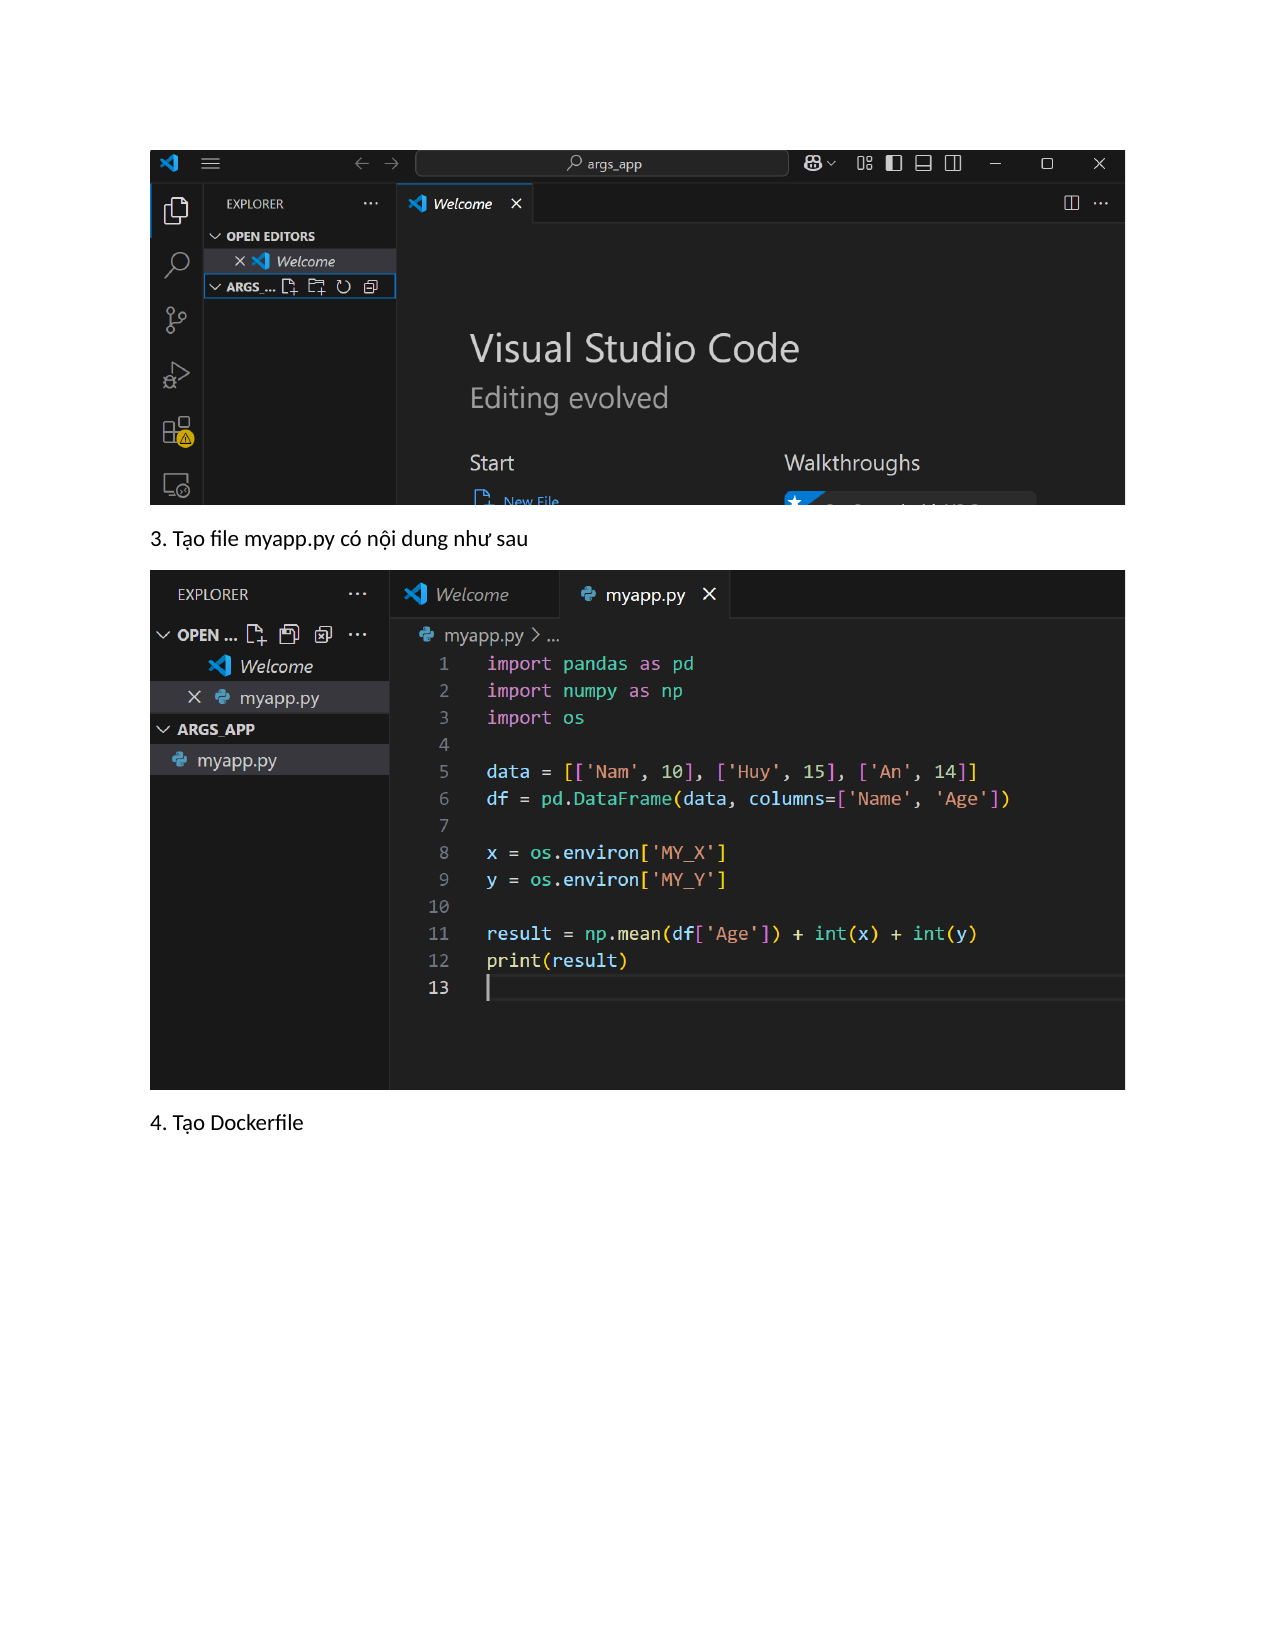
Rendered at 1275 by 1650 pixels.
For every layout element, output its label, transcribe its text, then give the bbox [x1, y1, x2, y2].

text 3. Tạo file myapp.py có nội dung như sau [150, 524, 1125, 552]
picture [150, 570, 1125, 1090]
text 4. Tạo Dockerfile [150, 1108, 1125, 1136]
picture [150, 150, 1125, 505]
